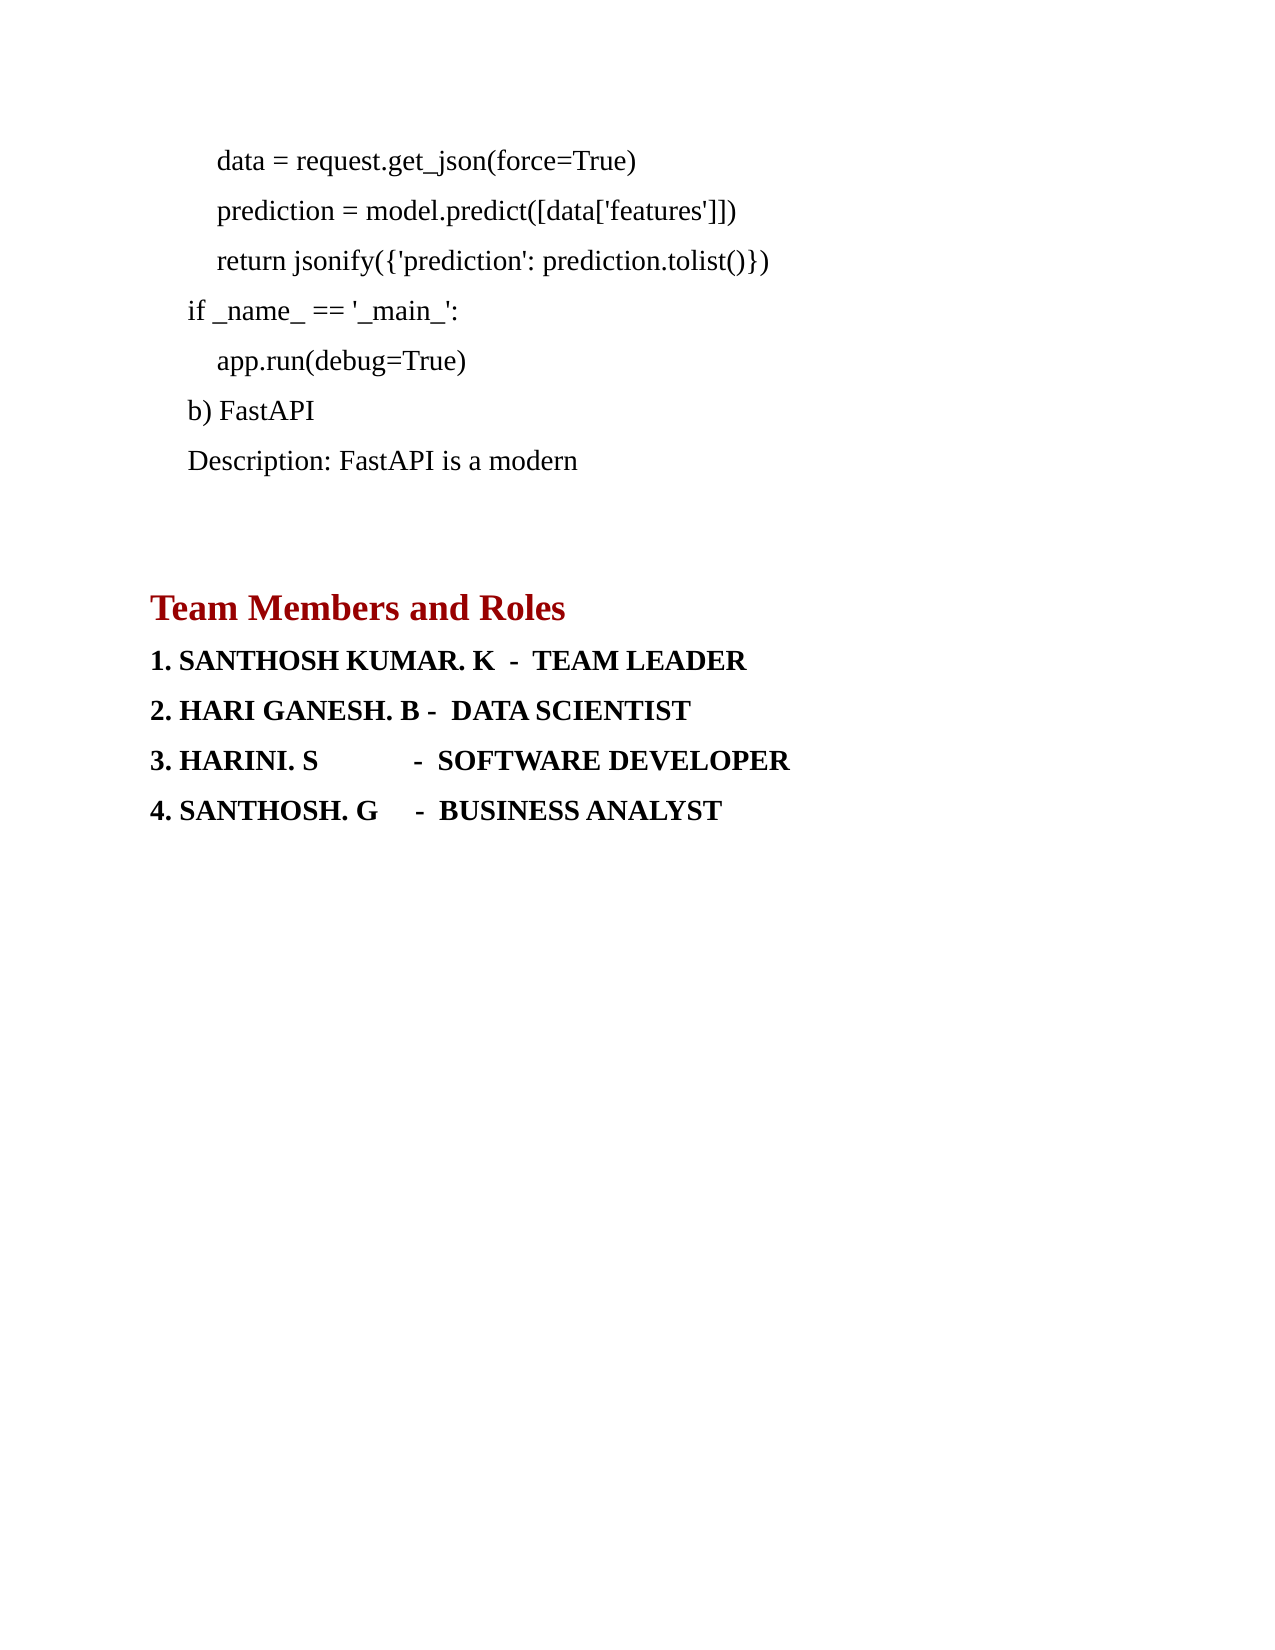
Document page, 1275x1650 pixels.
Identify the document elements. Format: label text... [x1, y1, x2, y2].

text Team Members and Roles [150, 600, 1125, 625]
text Description: FastAPI is a modern [187, 450, 1125, 475]
text 3. HARINI. S - SOFTWARE DEVELOPER [150, 750, 1125, 775]
text return jsonify({'prediction': prediction.tolist()}) [378, 250, 733, 275]
text return jsonify({'prediction': prediction.tolist()}) [187, 250, 381, 275]
text 2. HARI GANESH. B - DATA SCIENTIST [150, 700, 1125, 725]
text app.run(debug=True) [187, 350, 312, 375]
text data = request.get_json(force=True) [490, 150, 1125, 175]
text prediction = model.predict([data['features']]) [187, 200, 534, 225]
text data = request.get_json(force=True) [187, 150, 493, 175]
text return jsonify({'prediction': prediction.tolist()}) [730, 250, 1125, 275]
text 1. SANTHOSH KUMAR. K - TEAM LEADER [150, 650, 1125, 675]
text if _name_ == '_main_': [187, 300, 1125, 325]
text prediction = model.predict([data['features']]) [531, 200, 1125, 225]
text 4. SANTHOSH. G - BUSINESS ANALYST [150, 800, 1125, 825]
text app.run(debug=True) [309, 350, 1125, 375]
text b) FastAPI [187, 400, 1125, 425]
